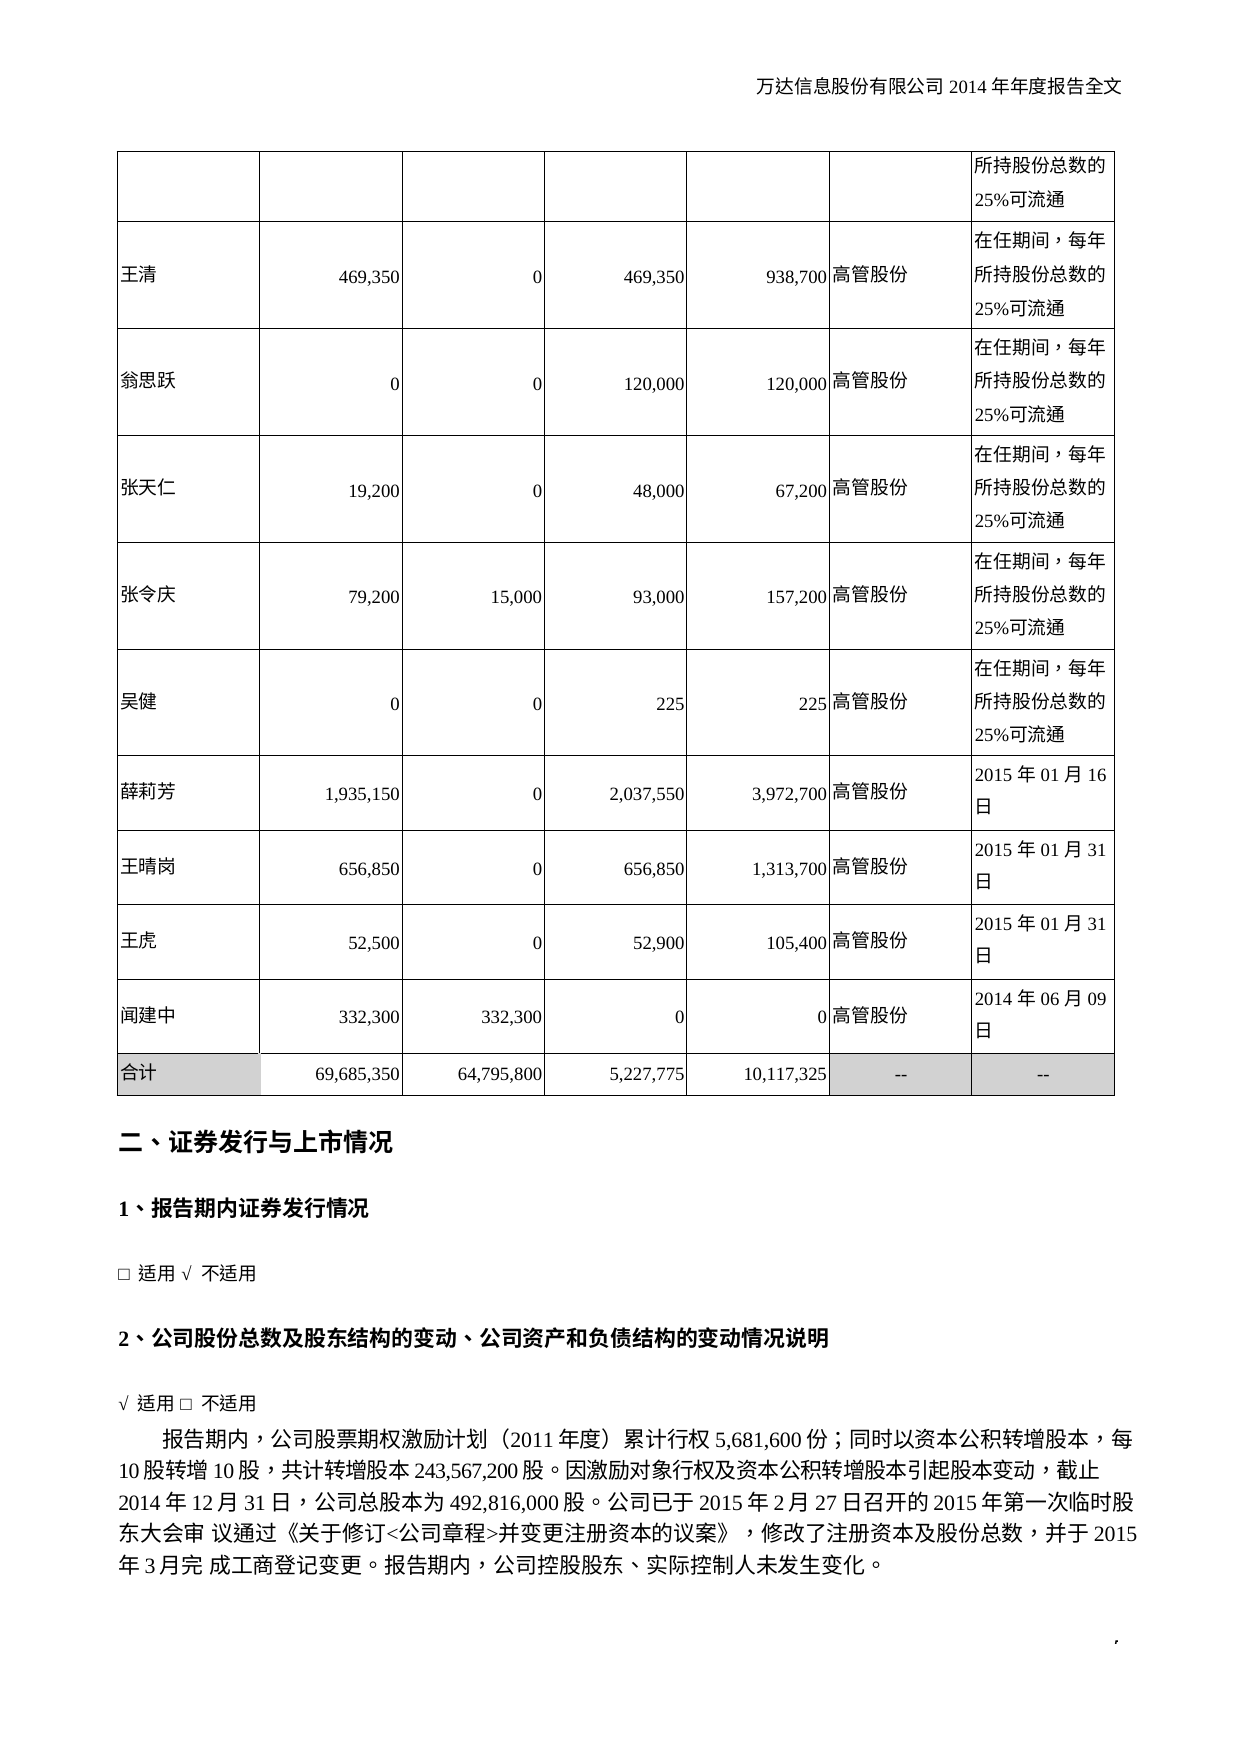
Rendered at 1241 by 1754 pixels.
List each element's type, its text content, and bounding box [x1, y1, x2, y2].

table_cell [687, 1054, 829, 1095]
subtitle 二、证券发行与上市情况 [118, 1124, 1138, 1158]
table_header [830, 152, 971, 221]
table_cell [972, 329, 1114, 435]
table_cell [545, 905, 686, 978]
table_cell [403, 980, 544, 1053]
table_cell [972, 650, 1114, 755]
text √ 适用 □ 不适用 [118, 1390, 1138, 1416]
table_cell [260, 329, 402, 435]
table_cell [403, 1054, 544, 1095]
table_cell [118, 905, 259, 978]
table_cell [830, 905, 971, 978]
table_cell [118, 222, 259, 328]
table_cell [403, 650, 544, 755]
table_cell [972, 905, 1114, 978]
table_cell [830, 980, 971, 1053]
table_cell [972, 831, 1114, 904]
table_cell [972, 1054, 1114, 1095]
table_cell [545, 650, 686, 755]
subtitle 1、报告期内证券发行情况 [118, 1193, 1138, 1223]
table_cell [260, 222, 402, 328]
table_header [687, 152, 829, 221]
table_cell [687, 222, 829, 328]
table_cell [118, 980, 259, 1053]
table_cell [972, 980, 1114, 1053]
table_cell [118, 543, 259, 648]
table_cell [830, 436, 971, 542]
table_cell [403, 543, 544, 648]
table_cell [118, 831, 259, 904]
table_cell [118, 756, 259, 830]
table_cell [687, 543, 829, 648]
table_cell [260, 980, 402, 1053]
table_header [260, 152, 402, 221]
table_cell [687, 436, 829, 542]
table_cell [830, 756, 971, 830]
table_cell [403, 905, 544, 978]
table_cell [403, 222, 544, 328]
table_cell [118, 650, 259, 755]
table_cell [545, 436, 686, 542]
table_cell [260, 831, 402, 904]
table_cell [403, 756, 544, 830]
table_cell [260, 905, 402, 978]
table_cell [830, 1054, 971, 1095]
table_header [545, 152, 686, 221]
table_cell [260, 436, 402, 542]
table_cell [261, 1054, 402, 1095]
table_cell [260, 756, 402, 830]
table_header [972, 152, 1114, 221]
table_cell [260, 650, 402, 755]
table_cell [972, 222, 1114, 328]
subtitle 2、公司股份总数及股东结构的变动、公司资产和负债结构的变动情况说明 [118, 1323, 1138, 1352]
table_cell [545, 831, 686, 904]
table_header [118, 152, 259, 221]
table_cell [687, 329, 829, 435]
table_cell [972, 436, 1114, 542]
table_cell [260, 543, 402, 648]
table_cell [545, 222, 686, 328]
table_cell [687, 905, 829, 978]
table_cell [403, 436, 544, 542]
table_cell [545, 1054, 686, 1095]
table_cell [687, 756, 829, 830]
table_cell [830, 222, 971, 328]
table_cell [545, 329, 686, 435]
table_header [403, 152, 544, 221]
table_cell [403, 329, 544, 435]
text 报告期内，公司股票期权激励计划（2011年度）累计行权5,681,600份；同时以资本公积转增股本，每 10股转增10股，共计转增股本243,567,200股。因激励对象行权及资本公积转增股本引起股本变动，截止2014 年12月31日，公司总股本为492,816,000股。公司已于2015年2月27日召开的2015年第一次临时股东大会审 议通过《关于修订<公司章程>并变更注册资本的议案》，修改了注册资本及股份总数，并于2015年3月完 成工商登记变更。报告期内，公司控股股东、实际控制人未发生变化。 [118, 1424, 1138, 1580]
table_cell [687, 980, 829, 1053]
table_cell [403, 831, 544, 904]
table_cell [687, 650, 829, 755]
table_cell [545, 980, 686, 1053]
text □ 适用 √ 不适用 [118, 1261, 1138, 1286]
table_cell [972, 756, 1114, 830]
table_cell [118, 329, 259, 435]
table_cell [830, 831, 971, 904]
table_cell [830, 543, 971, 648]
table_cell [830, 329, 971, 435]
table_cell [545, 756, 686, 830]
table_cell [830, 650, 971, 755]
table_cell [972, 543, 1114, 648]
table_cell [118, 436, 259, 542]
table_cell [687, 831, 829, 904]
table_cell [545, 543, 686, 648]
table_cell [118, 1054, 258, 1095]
